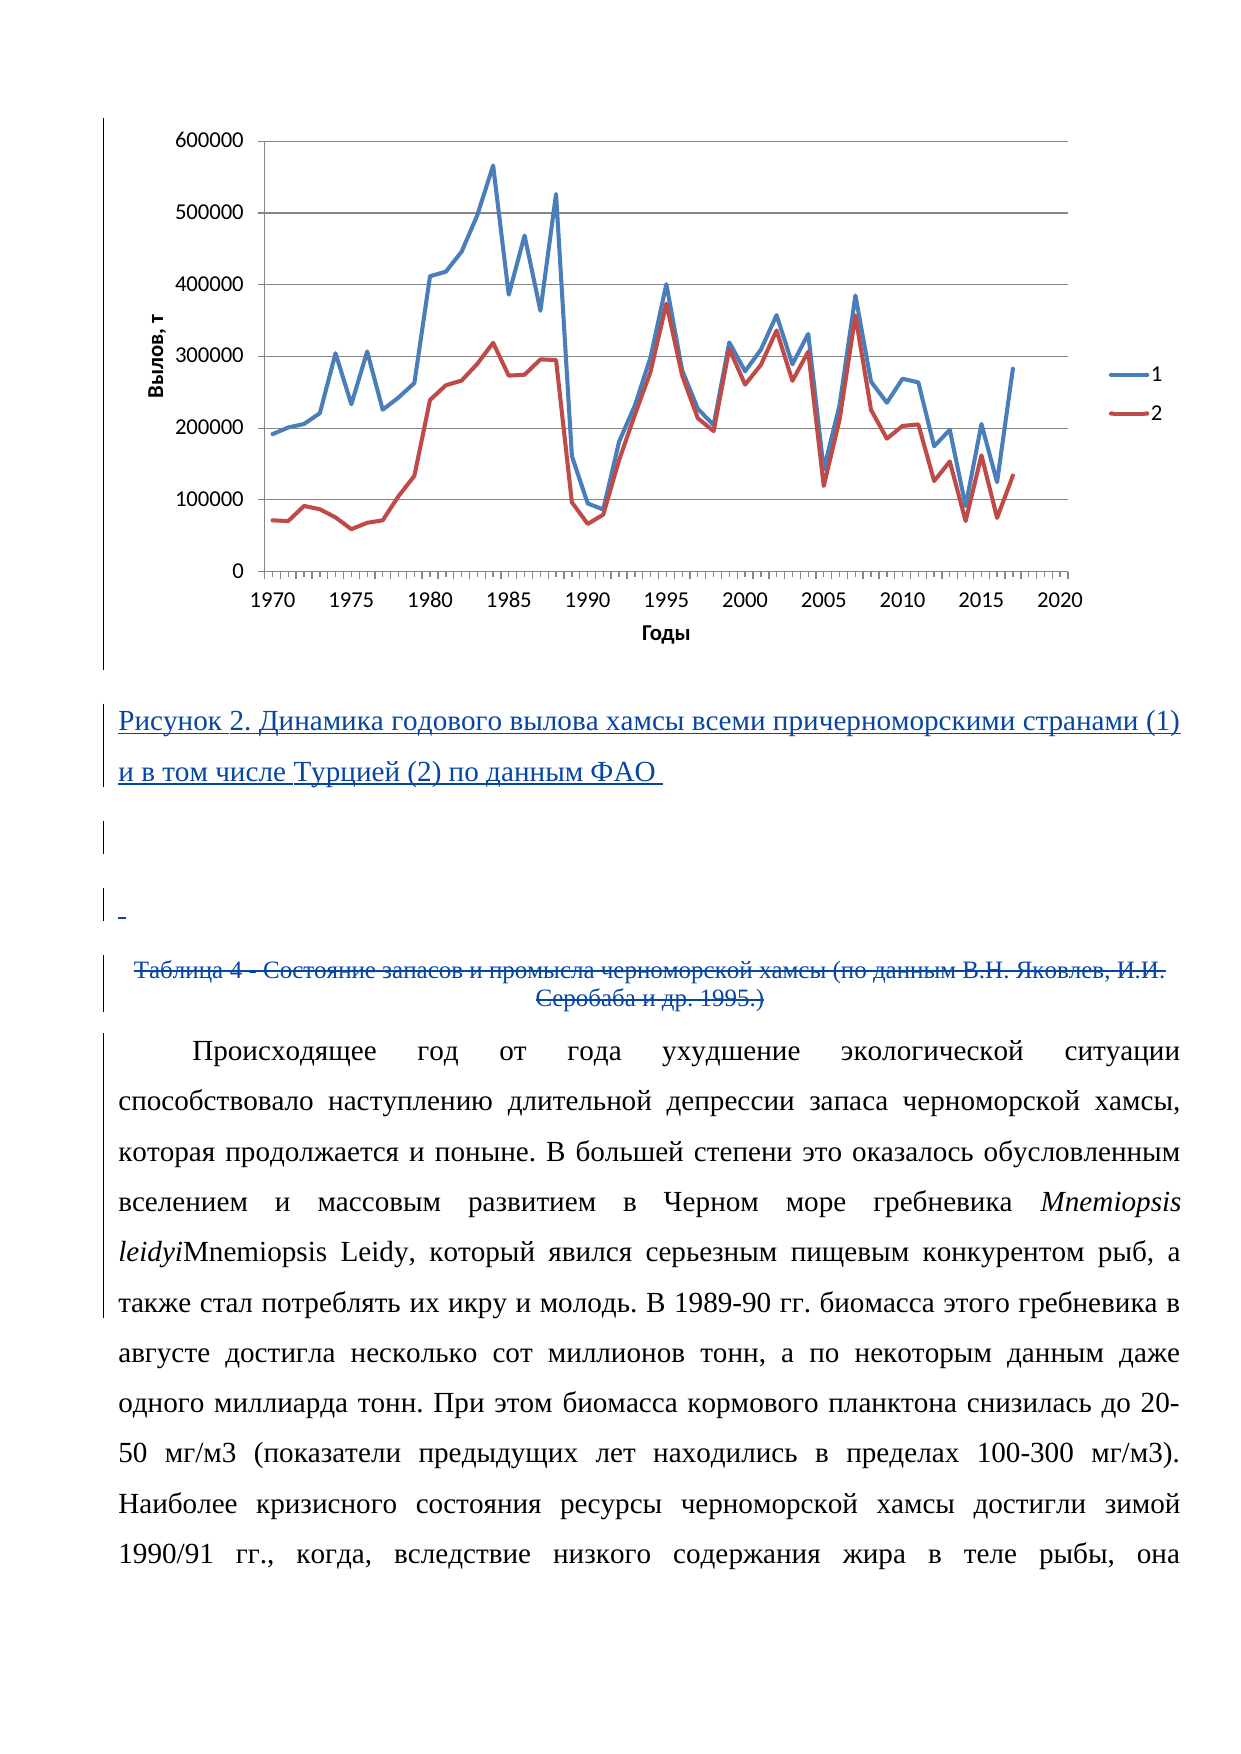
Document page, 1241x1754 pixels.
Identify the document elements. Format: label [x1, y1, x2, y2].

text [118, 1033, 1181, 1570]
